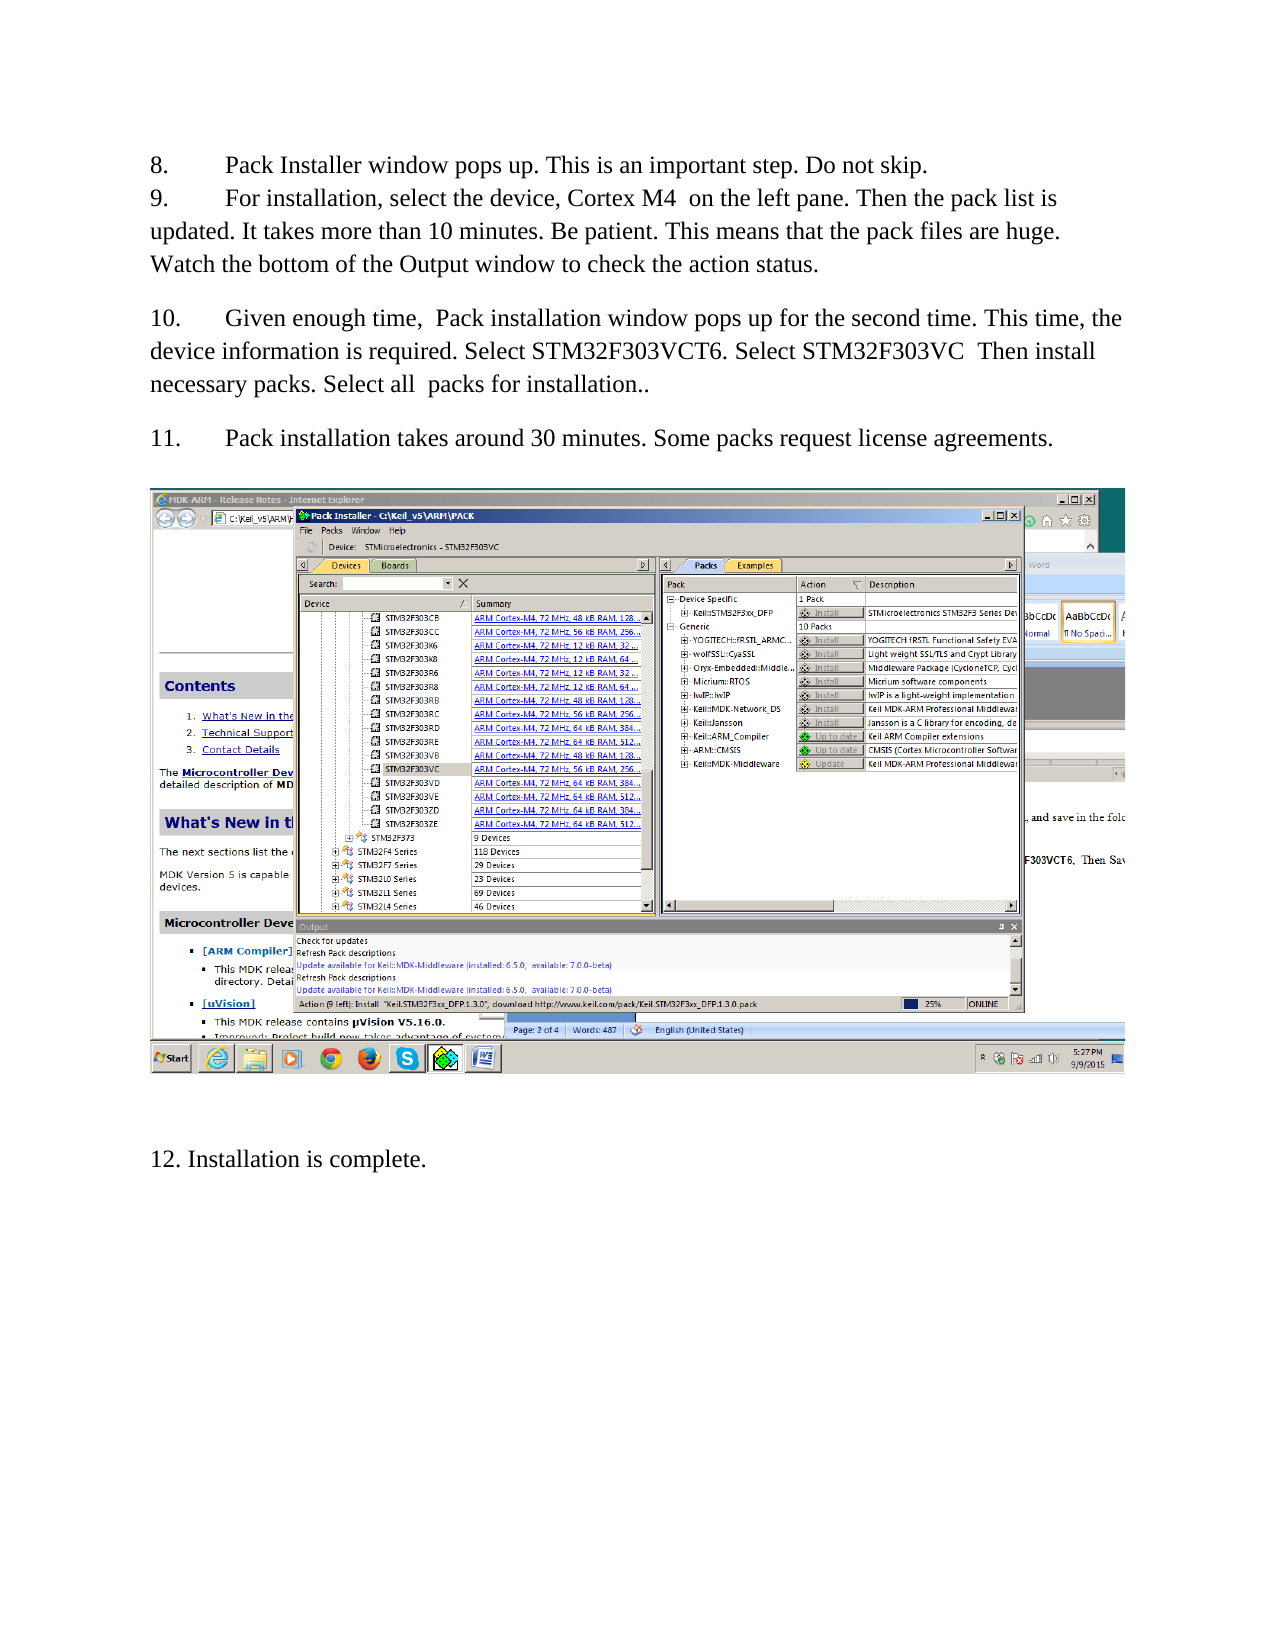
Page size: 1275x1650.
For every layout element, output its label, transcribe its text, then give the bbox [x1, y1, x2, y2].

text 11. Pack installation takes around 30 minutes. Some packs request license agreements. [150, 423, 1125, 452]
text 8. Pack Installer window pops up. This is an important step. Do not skip. [150, 150, 1125, 179]
text 9. For installation, select the device, Cortex M4 on the left pane. Then the pack list is updated. It takes more than 10 minutes. Be patient. This means that the pack files are huge. Watch the bottom of the Output window to check the action status. [150, 183, 1125, 278]
text 10. Given enough time, Pack installation window pops up for the second time. This time, the device information is required. Select STM32F303VCT6. Select STM32F303VC Then install necessary packs. Select all packs for installation.. [150, 303, 1125, 398]
picture [150, 488, 1125, 1074]
text 12. Installation is complete. [150, 1144, 1125, 1173]
